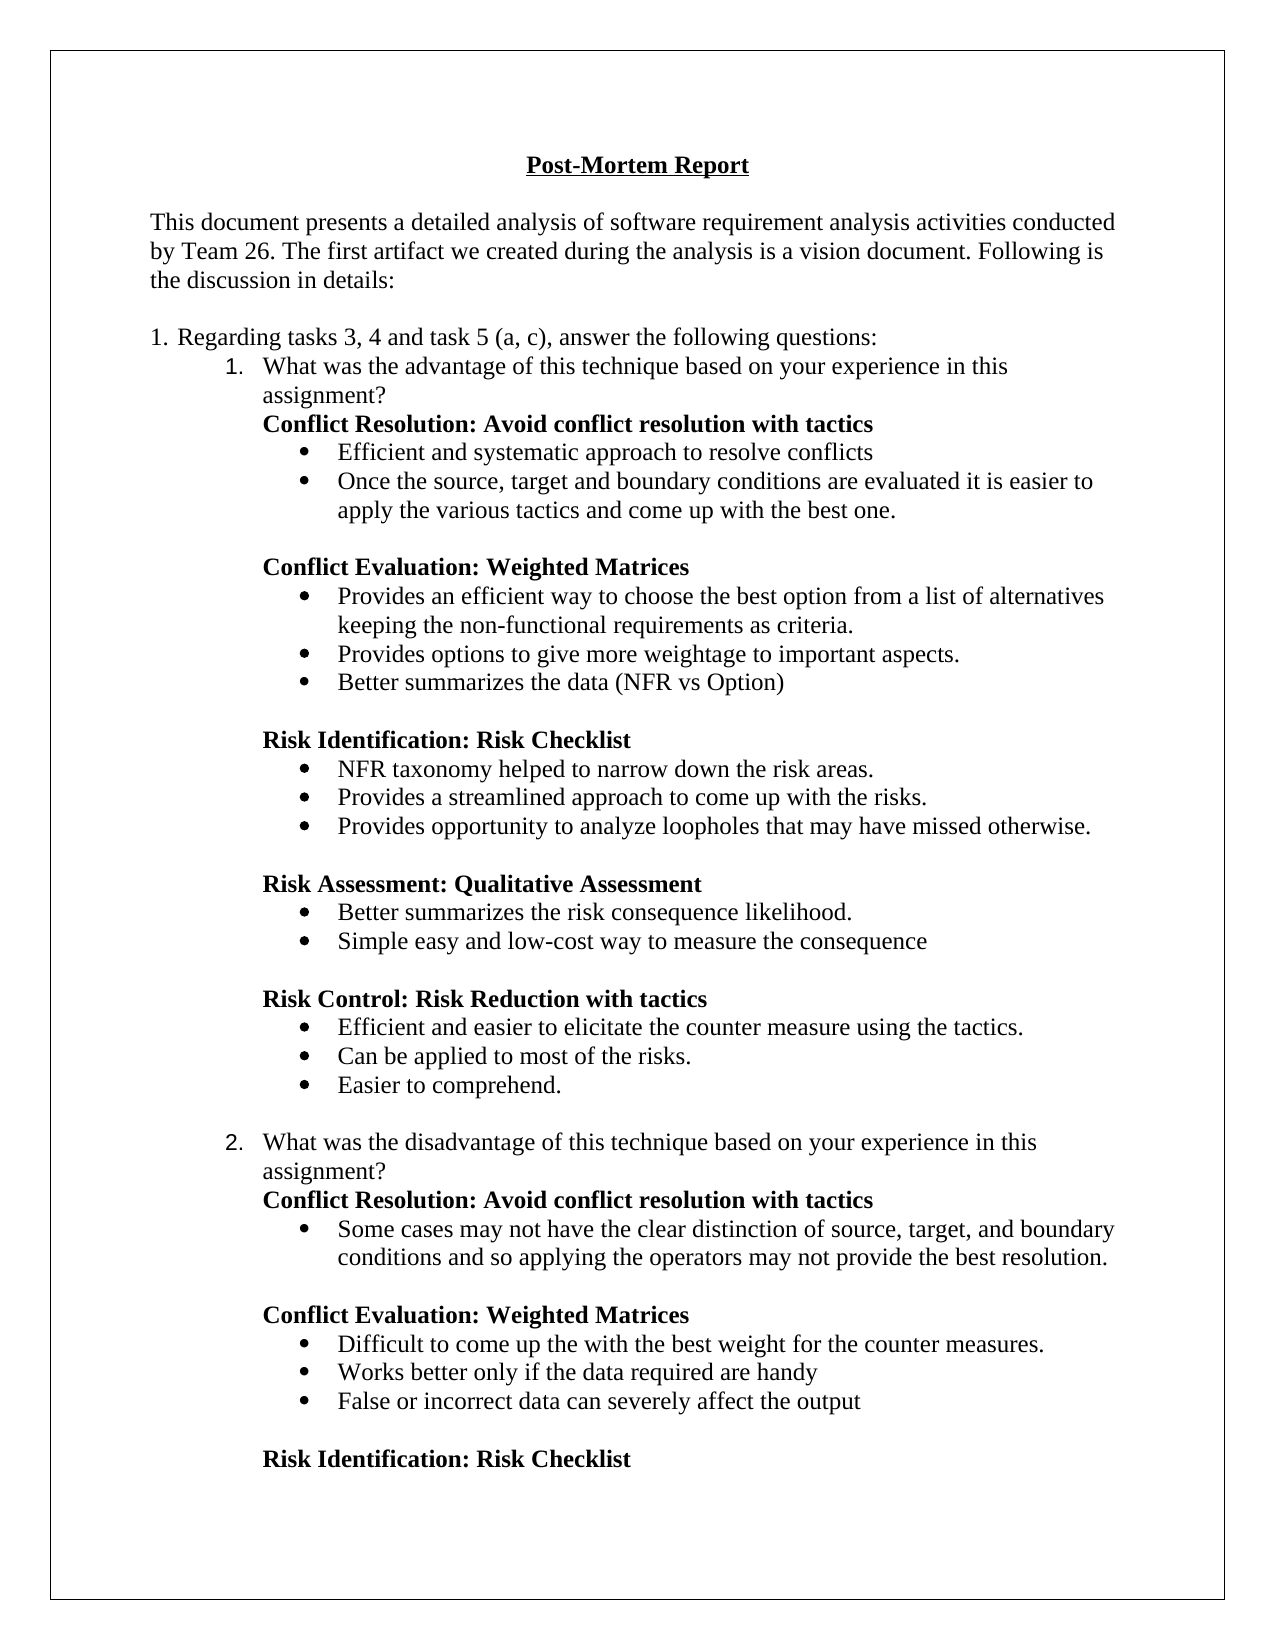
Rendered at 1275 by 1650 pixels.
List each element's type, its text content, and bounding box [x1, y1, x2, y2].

list Efficient and easier to elicitate the counter measure using the tactics. [300, 1012, 1125, 1041]
list Efficient and systematic approach to resolve conflicts [300, 437, 1125, 466]
list Regarding tasks 3, 4 and task 5 (a, c), answer the following questions: [150, 322, 1096, 351]
text This document presents a detailed analysis of software requirement analysis activities conducted by Team 26. The first artifact we created during the analysis is a vision document. Following is the discussion in details: [150, 207, 1125, 294]
text Risk Identification: Risk Checklist [262, 725, 1125, 754]
text Risk Control: Risk Reduction with tactics [262, 984, 1125, 1012]
list Simple easy and low-cost way to measure the consequence [300, 926, 1125, 955]
text Conflict Resolution: Avoid conflict resolution with tactics [262, 1185, 1125, 1214]
text Risk Assessment: Qualitative Assessment [262, 869, 1125, 897]
list Works better only if the data required are handy [300, 1357, 1125, 1386]
subtitle Post-Mortem Report [150, 150, 1125, 179]
list False or incorrect data can severely affect the output [300, 1386, 1125, 1415]
text Risk Identification: Risk Checklist [262, 1444, 1125, 1472]
list Provides opportunity to analyze loopholes that may have missed otherwise. [300, 811, 1125, 840]
text Conflict Evaluation: Weighted Matrices [262, 552, 1125, 581]
list Easier to comprehend. [300, 1070, 1125, 1099]
list Better summarizes the risk consequence likelihood. [300, 897, 1125, 926]
list What was the disadvantage of this technique based on your experience in this assignment? [225, 1127, 1125, 1185]
list Better summarizes the data (NFR vs Option) [300, 667, 1125, 696]
list What was the advantage of this technique based on your experience in this assignment? [225, 351, 1125, 409]
text Conflict Resolution: Avoid conflict resolution with tactics [262, 409, 1125, 437]
list Some cases may not have the clear distinction of source, target, and boundary conditions and so applying the operators may not provide the best resolution. [300, 1214, 1125, 1271]
text Conflict Evaluation: Weighted Matrices [262, 1300, 1125, 1329]
list Provides options to give more weightage to important aspects. [300, 639, 1125, 667]
list Difficult to come up the with the best weight for the counter measures. [300, 1329, 1125, 1357]
list Provides an efficient way to choose the best option from a list of alternatives keeping the non-functional requirements as criteria. [300, 581, 1125, 639]
list Once the source, target and boundary conditions are evaluated it is easier to apply the various tactics and come up with the best one. [300, 466, 1125, 524]
list Can be applied to most of the risks. [300, 1041, 1125, 1070]
list Provides a streamlined approach to come up with the risks. [300, 782, 1125, 811]
list NFR taxonomy helped to narrow down the risk areas. [300, 754, 1125, 782]
